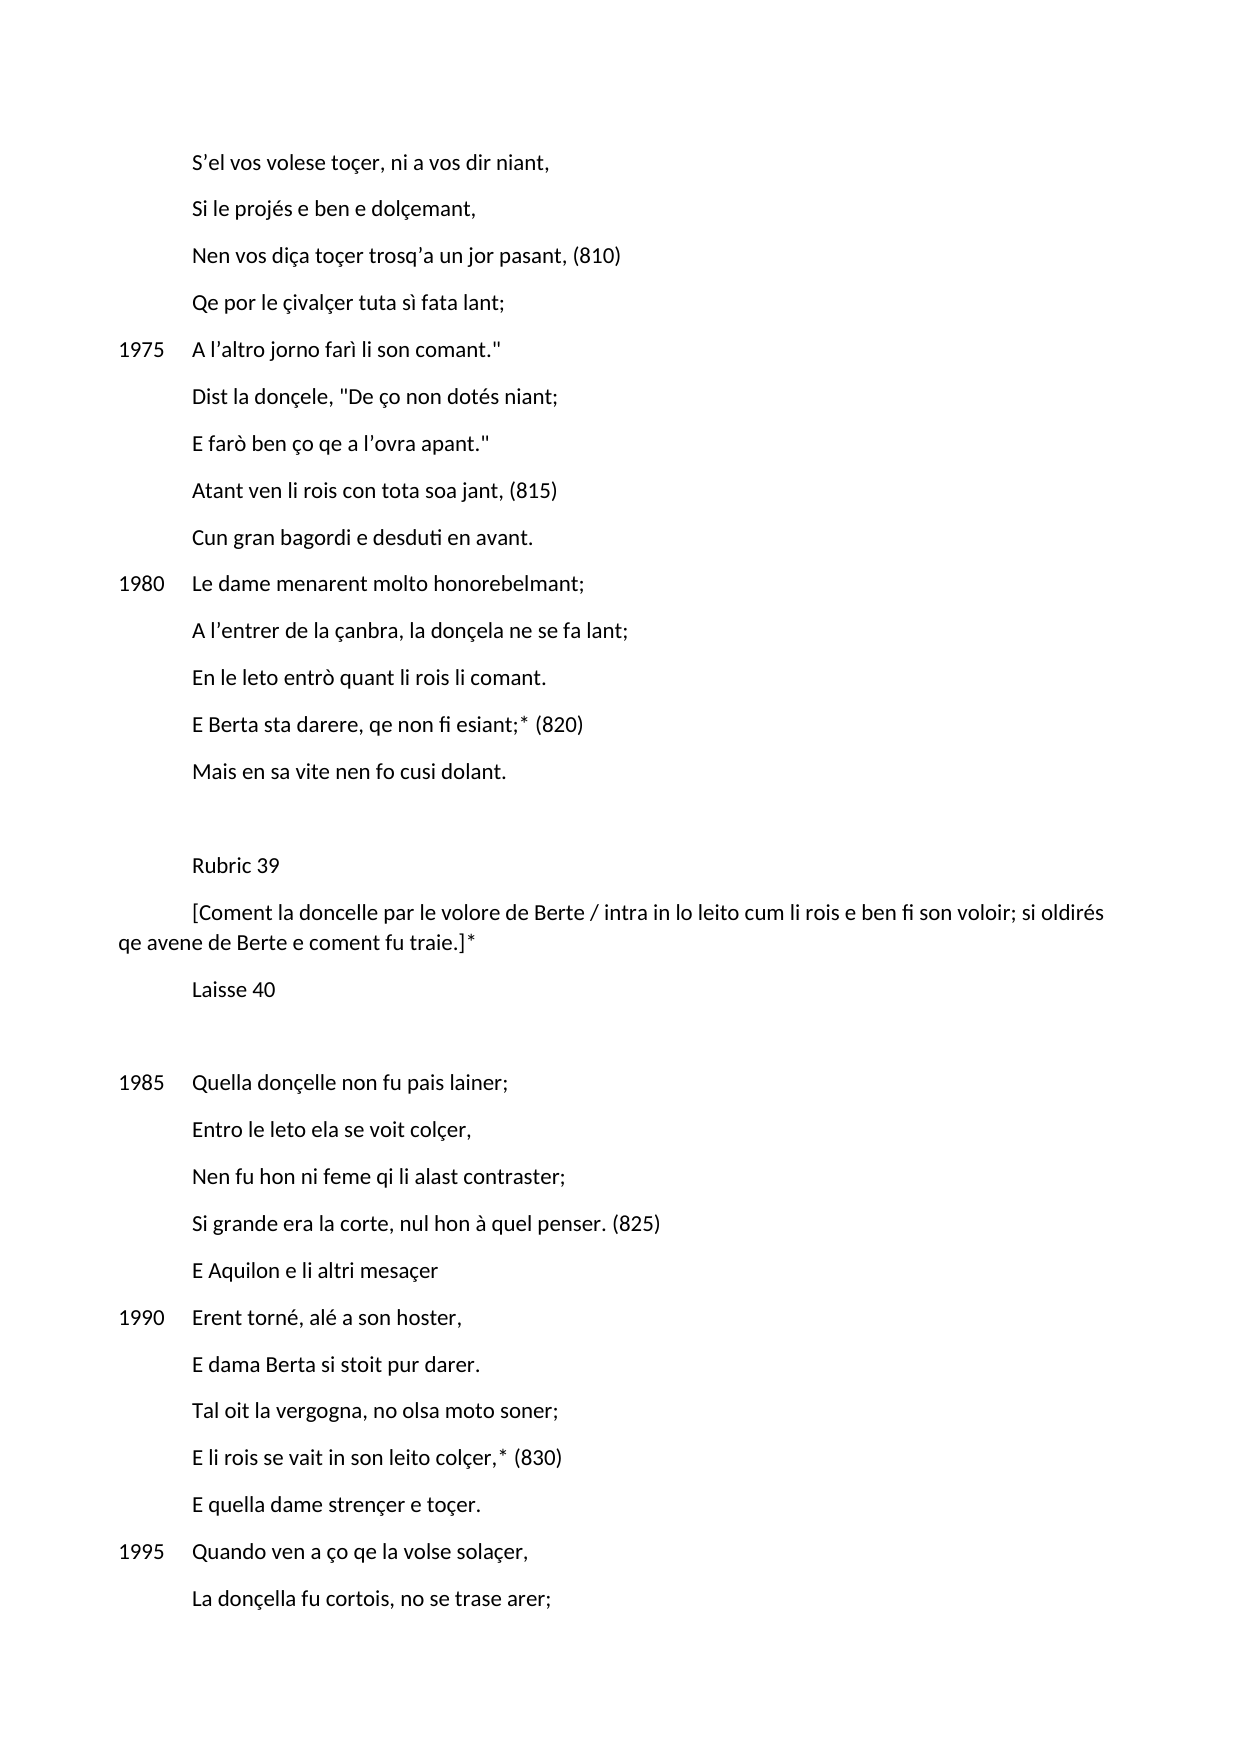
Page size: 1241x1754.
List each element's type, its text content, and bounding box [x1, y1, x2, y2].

text 1995 Quando ven a ço qe la volse solaçer, [118, 1537, 1122, 1565]
text La donçella fu cortois, no se trase arer; [118, 1584, 1122, 1612]
text Cun gran bagordi e desduti en avant. [118, 523, 1122, 551]
text Nen vos diça toçer trosq’a un jor pasant, (810) [118, 241, 1122, 269]
text Tal oit la vergogna, no olsa moto soner; [118, 1397, 1122, 1424]
text Nen fu hon ni feme qi li alast contraster; [118, 1162, 1122, 1190]
text E Berta sta darere, qe non fi esiant;* (820) [118, 710, 1122, 738]
text Entro le leto ela se voit colçer, [118, 1115, 1122, 1143]
text Rubric 39 [118, 851, 1122, 879]
text E farò ben ço qe a l’ovra apant." [118, 429, 1122, 457]
text E dama Berta si stoit pur darer. [118, 1350, 1122, 1378]
text En le leto entrò quant li rois li comant. [118, 663, 1122, 691]
text Si grande era la corte, nul hon à quel penser. (825) [118, 1209, 1122, 1237]
text 1975 A l’altro jorno farì li son comant." [118, 335, 1122, 363]
text A l’entrer de la çanbra, la donçela ne se fa lant; [118, 616, 1122, 644]
text Atant ven li rois con tota soa jant, (815) [118, 476, 1122, 504]
text Mais en sa vite nen fo cusi dolant. [118, 757, 1122, 785]
text E Aquilon e li altri mesaçer [118, 1256, 1122, 1284]
text Laisse 40 [118, 975, 1122, 1003]
text S’el vos volese toçer, ni a vos dir niant, [118, 148, 1122, 176]
text [Coment la doncelle par le volore de Berte / intra in lo leito cum li rois e ben fi son voloir; si oldirés qe avene de Berte e coment fu traie.]* [118, 898, 1122, 956]
text 1980 Le dame menarent molto honorebelmant; [118, 569, 1122, 597]
text Qe por le çivalçer tuta sì fata lant; [118, 288, 1122, 316]
text 1990 Erent torné, alé a son hoster, [118, 1303, 1122, 1331]
text E li rois se vait in son leito colçer,* (830) [118, 1443, 1122, 1471]
text E quella dame strençer e toçer. [118, 1490, 1122, 1518]
text Dist la donçele, "De ço non dotés niant; [118, 382, 1122, 410]
text 1985 Quella donçelle non fu pais lainer; [118, 1068, 1122, 1096]
text Si le projés e ben e dolçemant, [118, 194, 1122, 222]
